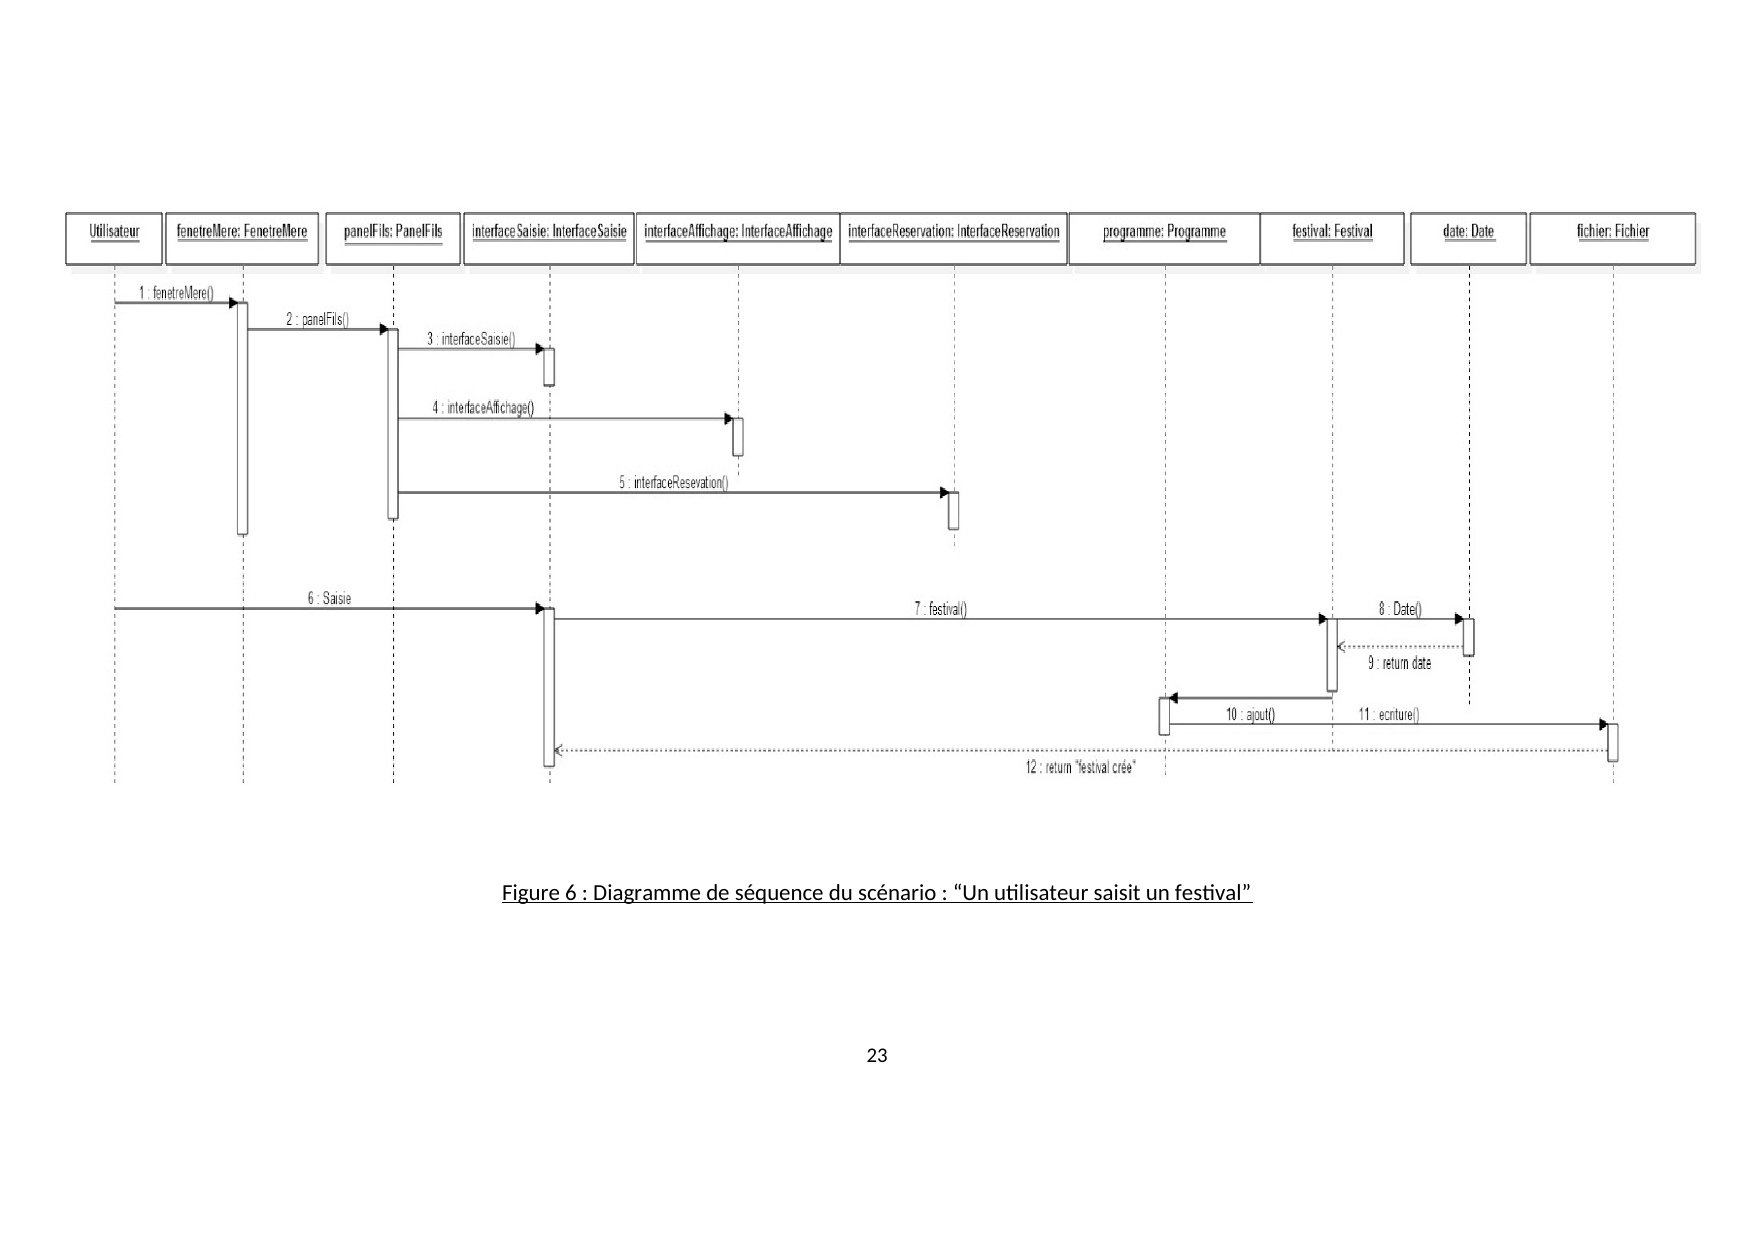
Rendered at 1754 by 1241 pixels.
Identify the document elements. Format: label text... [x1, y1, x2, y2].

text Figure 6 : Diagramme de séquence du scénario : “Un utilisateur saisit un festival” [148, 878, 1606, 906]
picture [63, 207, 1707, 785]
